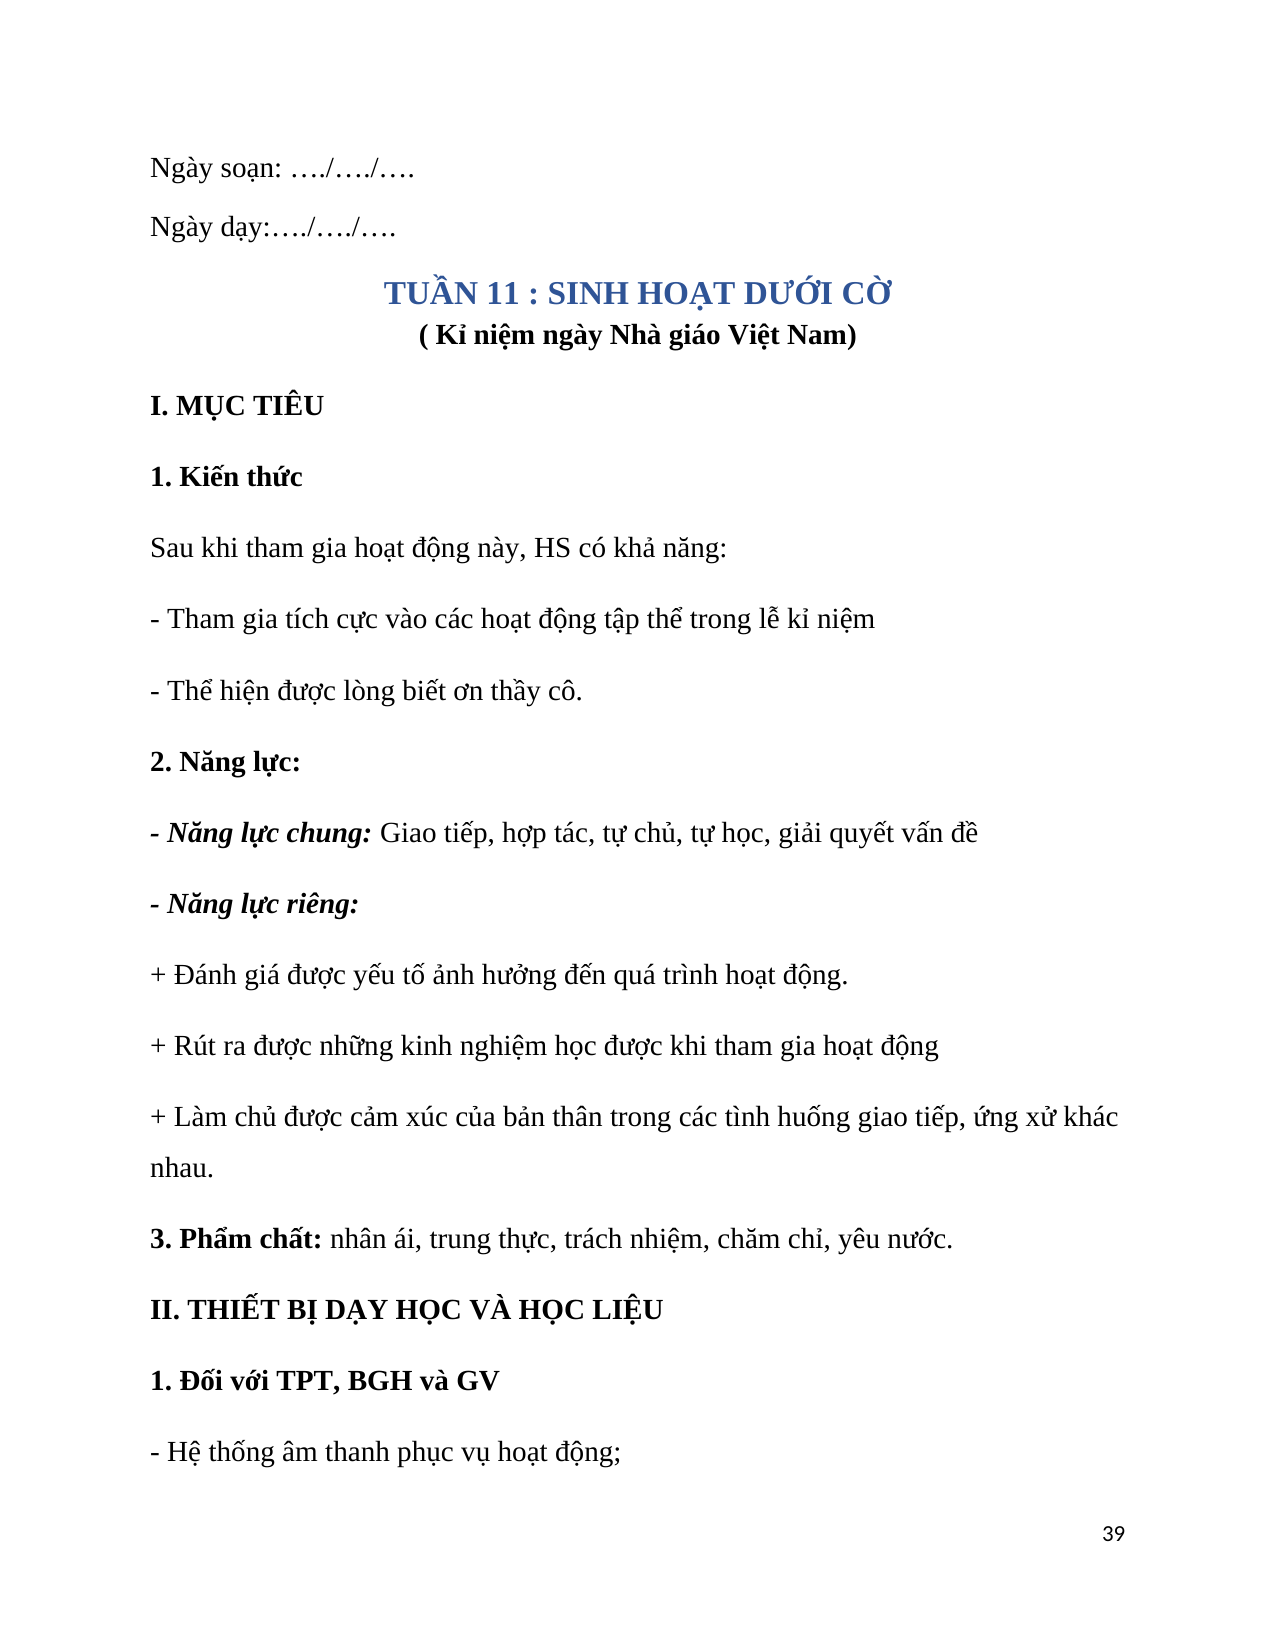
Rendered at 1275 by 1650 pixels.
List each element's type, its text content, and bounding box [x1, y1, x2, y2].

text + Rút ra được những kinh nghiệm học được khi tham gia hoạt động [150, 1028, 1125, 1062]
text ( Kỉ niệm ngày Nhà giáo Việt Nam) [150, 317, 1125, 351]
text Ngày dạy:…./…./…. [150, 209, 1125, 243]
text I. MỤC TIÊU [150, 388, 1125, 422]
text 1. Kiến thức [150, 459, 1125, 493]
text Ngày soạn: …./…./…. [150, 150, 1125, 183]
text - Hệ thống âm thanh phục vụ hoạt động; [150, 1434, 1125, 1468]
text + Đánh giá được yếu tố ảnh hưởng đến quá trình hoạt động. [150, 957, 1125, 991]
text II. THIẾT BỊ DẠY HỌC VÀ HỌC LIỆU [150, 1292, 1125, 1326]
text - Thể hiện được lòng biết ơn thầy cô. [150, 673, 1125, 706]
text 3. Phẩm chất: nhân ái, trung thực, trách nhiệm, chăm chỉ, yêu nước. [150, 1221, 1125, 1254]
text - Năng lực riêng: [150, 886, 1125, 920]
text - Tham gia tích cực vào các hoạt động tập thể trong lễ kỉ niệm [150, 602, 1125, 635]
text Sau khi tham gia hoạt động này, HS có khả năng: [150, 530, 1125, 564]
subtitle TUẦN 11 : SINH HOẠT DƯỚI CỜ [150, 273, 1125, 311]
text 1. Đối với TPT, BGH và GV [150, 1363, 1125, 1397]
text + Làm chủ được cảm xúc của bản thân trong các tình huống giao tiếp, ứng xử khác nhau. [150, 1099, 1125, 1183]
text 2. Năng lực: [150, 744, 1125, 777]
text - Năng lực chung: Giao tiếp, hợp tác, tự chủ, tự học, giải quyết vấn đề [150, 815, 1125, 848]
